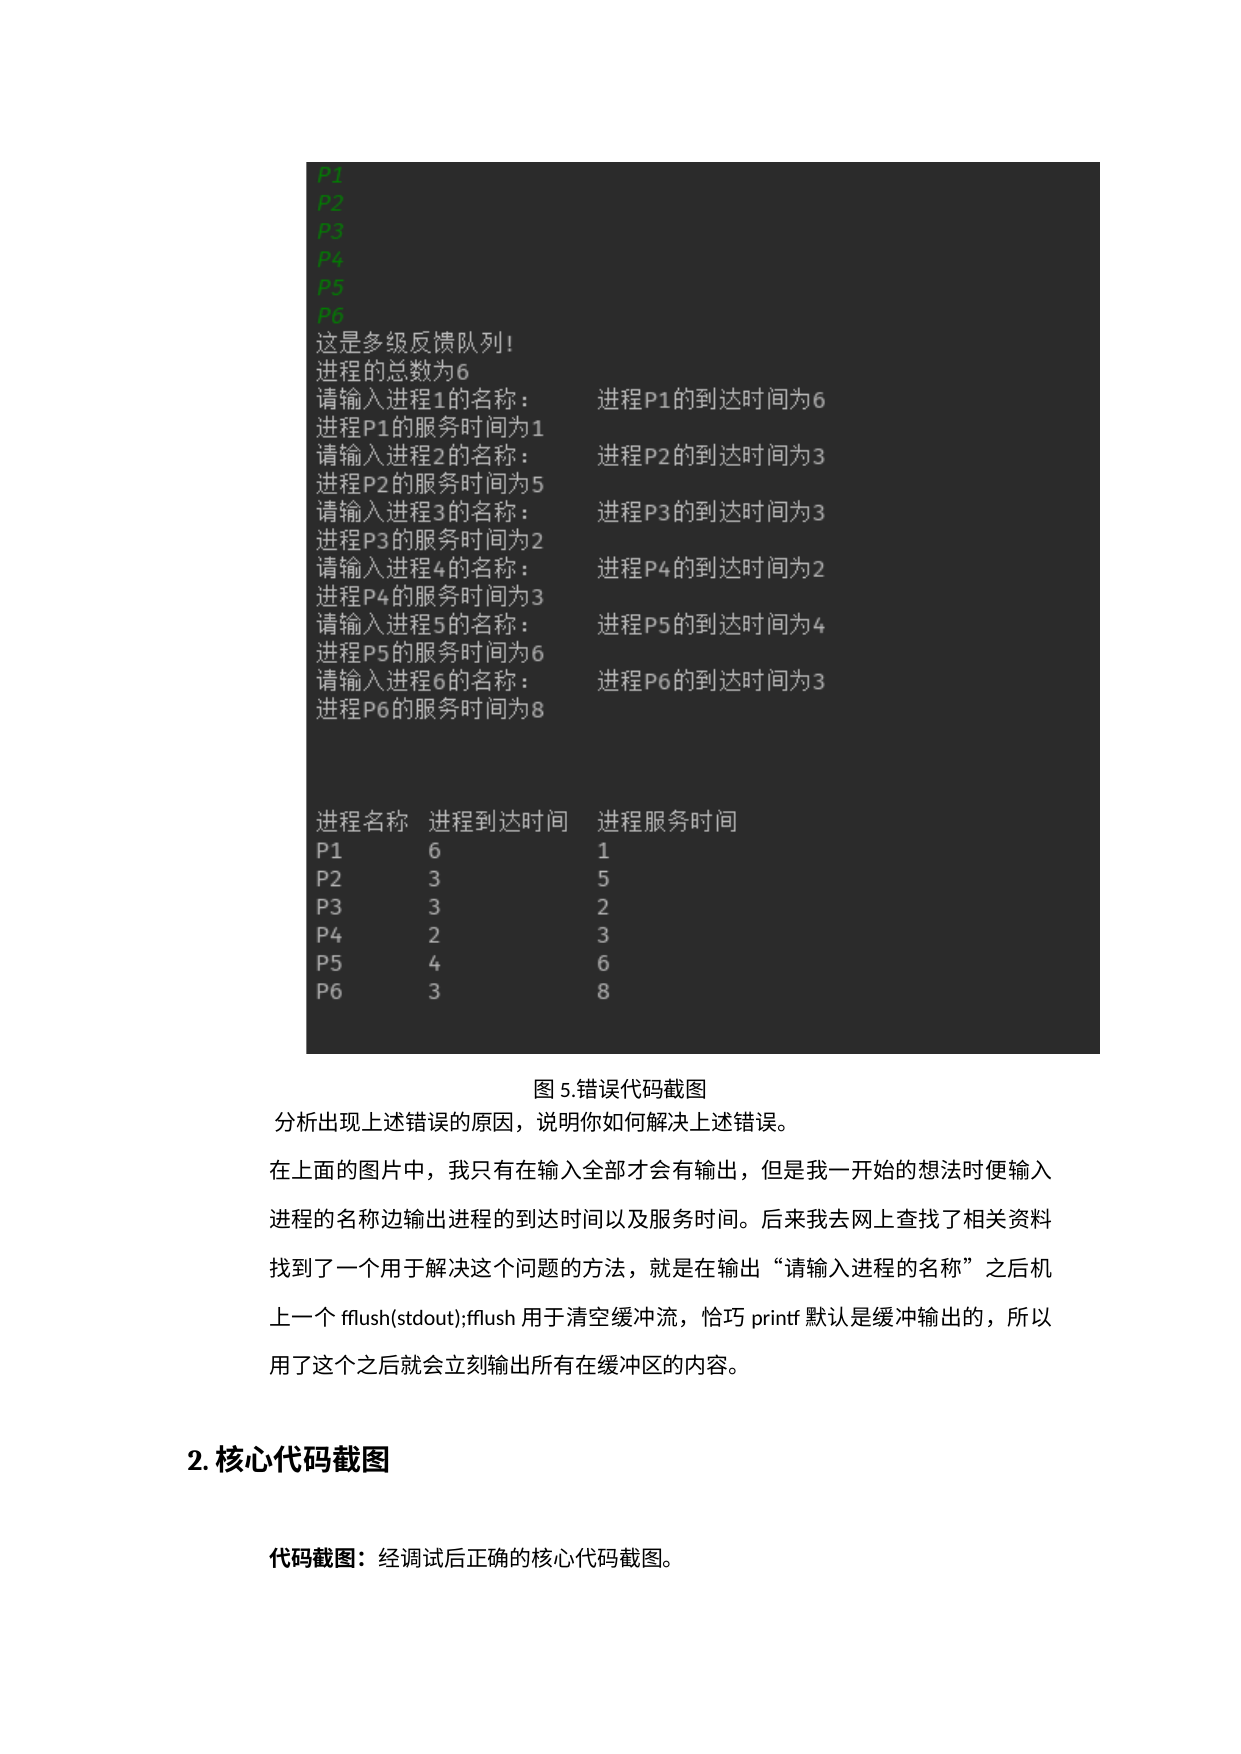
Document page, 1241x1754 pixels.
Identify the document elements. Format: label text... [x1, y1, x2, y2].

list 分析出现上述错误的原因，说明你如何解决上述错误。 [269, 1104, 1053, 1137]
list 代码截图：经调试后正确的核心代码截图。 [269, 1541, 1053, 1573]
picture [306, 162, 1100, 1054]
list 在上面的图片中，我只有在输入全部才会有输出，但是我一开始的想法时便输入进程的名称边输出进程的到达时间以及服务时间。后来我去网上查找了相关资料，找到了一个用于解决这个问题的方法，就是在输出“请输入进程的名称”之后机上一个fflush(stdout);fflush用于清空缓冲流，恰巧printf默认是缓冲输出的，所以用了这个之后就会立刻输出所有在缓冲区的内容。 [269, 1153, 1053, 1380]
text 图 5.错误代码截图 [187, 1072, 1053, 1104]
subtitle 2. 核心代码截图 [187, 1425, 1053, 1490]
